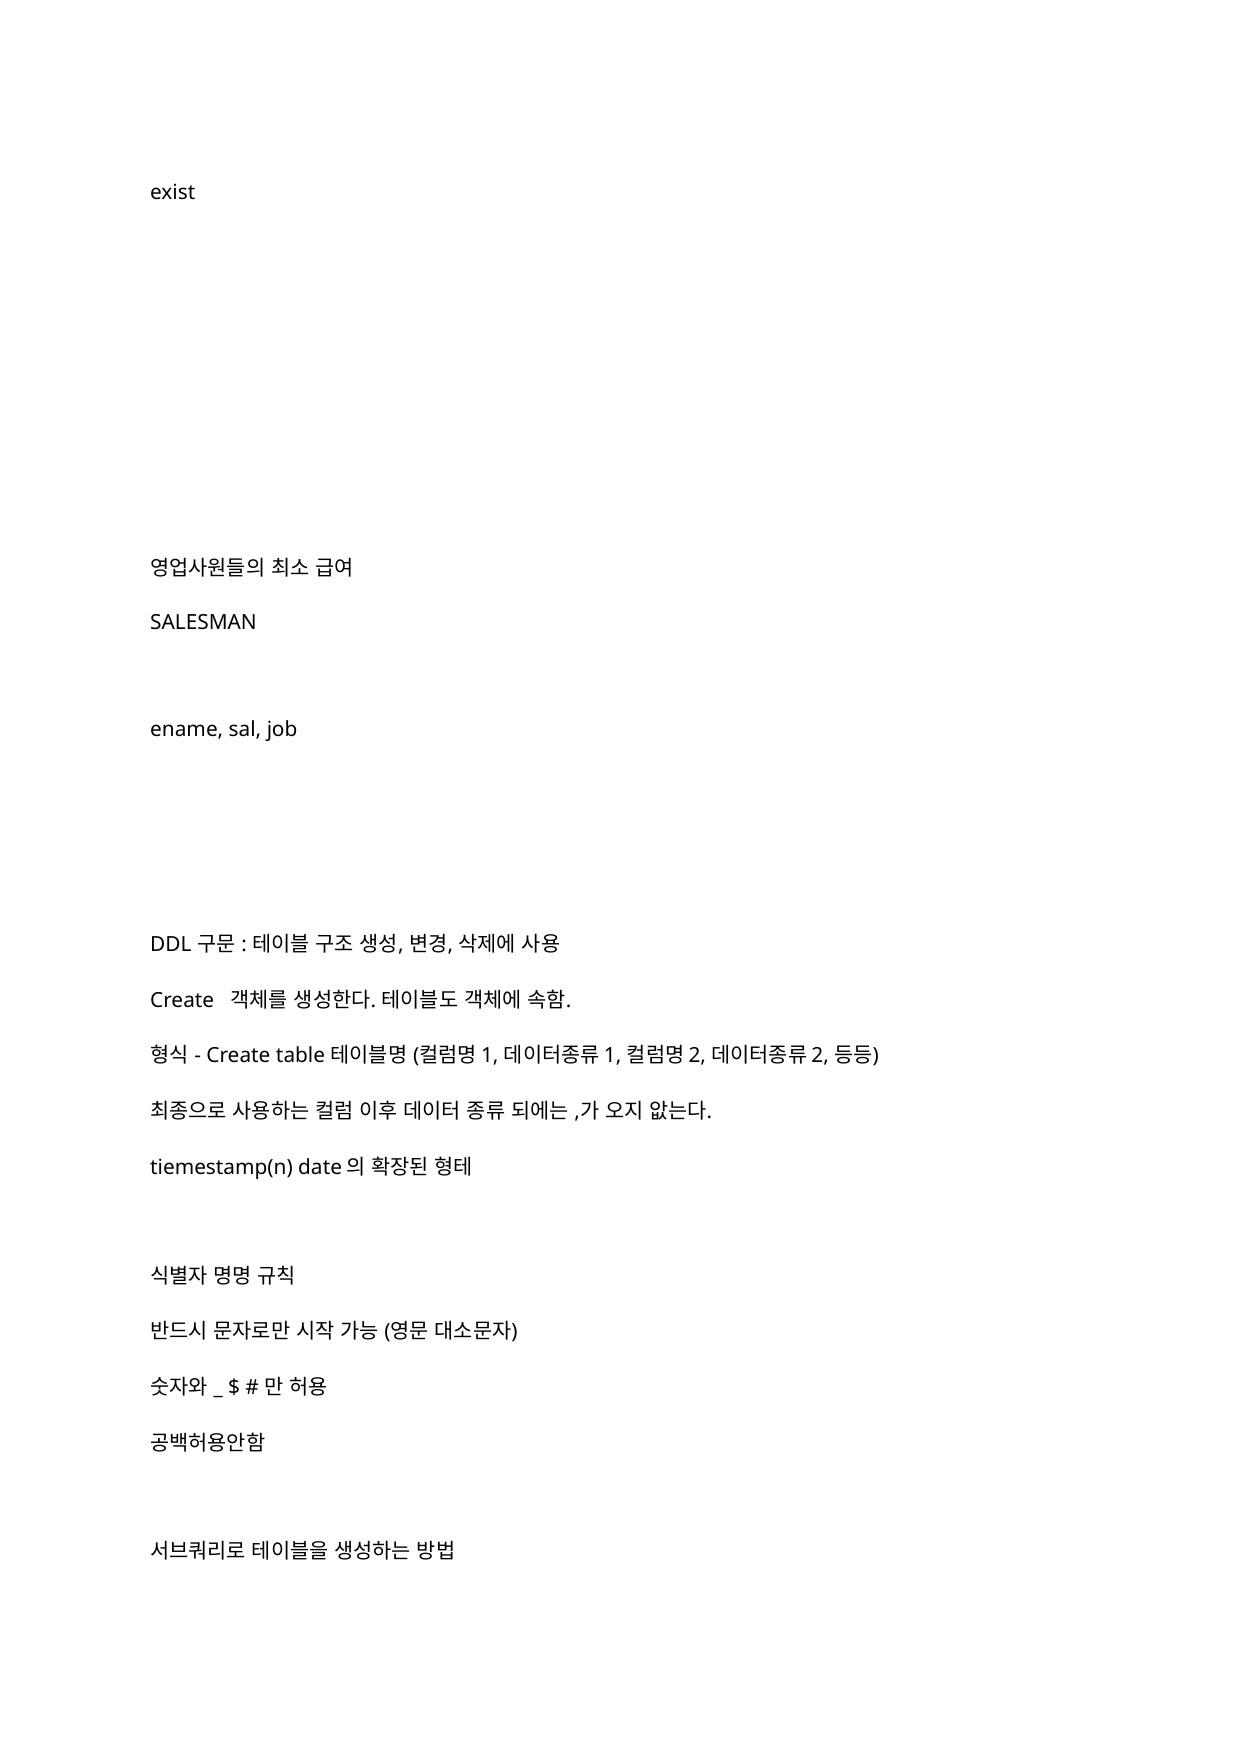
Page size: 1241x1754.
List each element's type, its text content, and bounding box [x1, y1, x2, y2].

text DDL 구문 : 테이블 구조 생성, 변경, 삭제에 사용 [150, 927, 1090, 958]
text SALESMAN [150, 607, 1090, 635]
text ename, sal, job [150, 714, 1090, 742]
text 형식 - Create table 테이블명 (컬럼명1, 데이터종류1, 컬럼명2, 데이터종류2, 등등) [150, 1039, 1090, 1069]
text tiemestamp(n) date의 확장된 형테 [150, 1150, 1090, 1180]
text 반드시 문자로만 시작 가능 (영문 대소문자) [150, 1314, 1090, 1345]
text 숫자와 _ $ # 만 허용 [150, 1370, 1090, 1400]
text 서브쿼리로 테이블을 생성하는 방법 [150, 1535, 1090, 1565]
text Create 객체를 생성한다. 테이블도 객체에 속함. [150, 983, 1090, 1013]
text 식별자 명명 규칙 [150, 1259, 1090, 1289]
text 공백허용안함 [150, 1426, 1090, 1456]
text 영업사원들의 최소 급여 [150, 551, 1090, 581]
text exist [150, 177, 1090, 206]
text 최종으로 사용하는 컬럼 이후 데이터 종류 되에는 ,가 오지 앖는다. [150, 1094, 1090, 1124]
